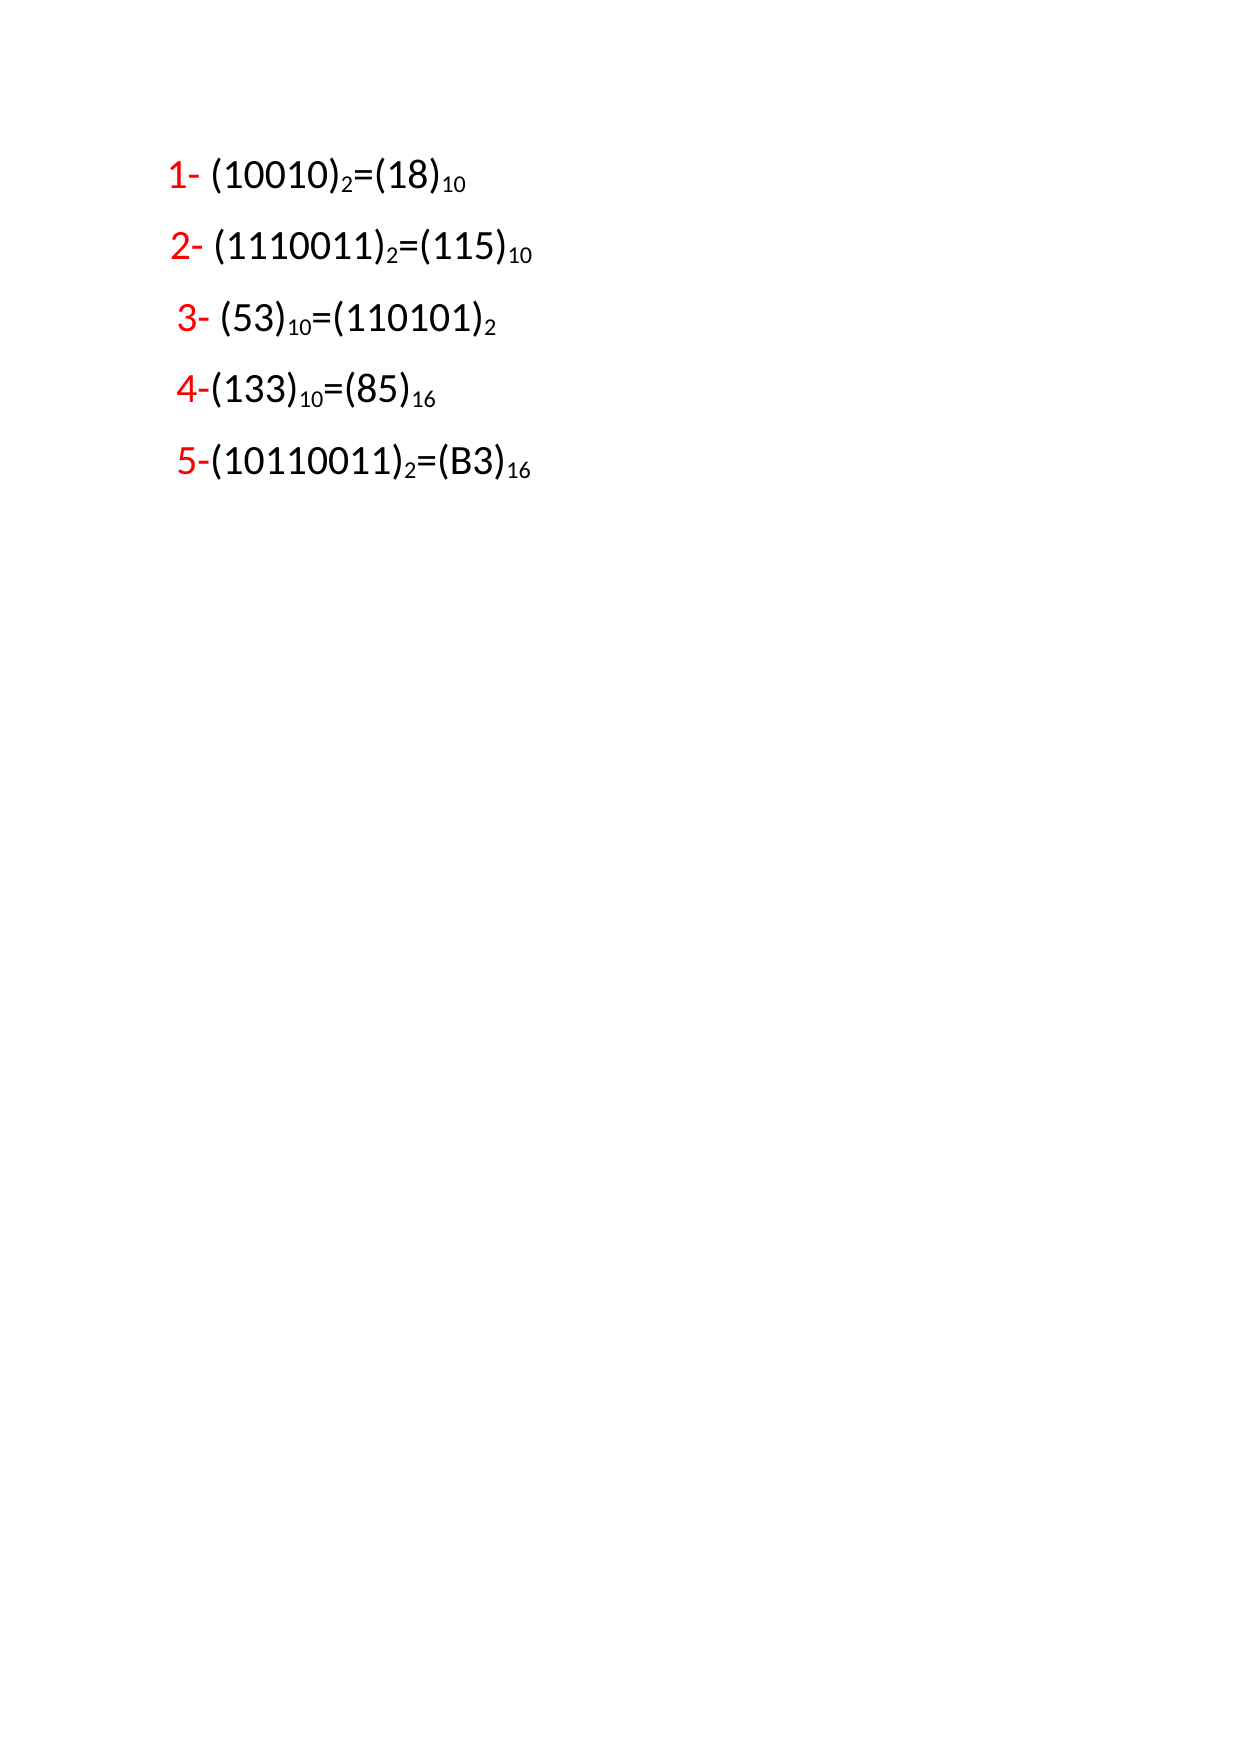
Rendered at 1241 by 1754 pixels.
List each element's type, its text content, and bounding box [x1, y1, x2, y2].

text 4-(133)10=(85)16 [148, 362, 1093, 413]
text 1- (10010)2=(18)10 [148, 148, 1093, 198]
text 2- (1110011)2=(115)10 [148, 219, 1093, 270]
text 3- (53)10=(110101)2 [148, 291, 1093, 342]
text 5-(10110011)2=(B3)16 [148, 434, 1093, 485]
